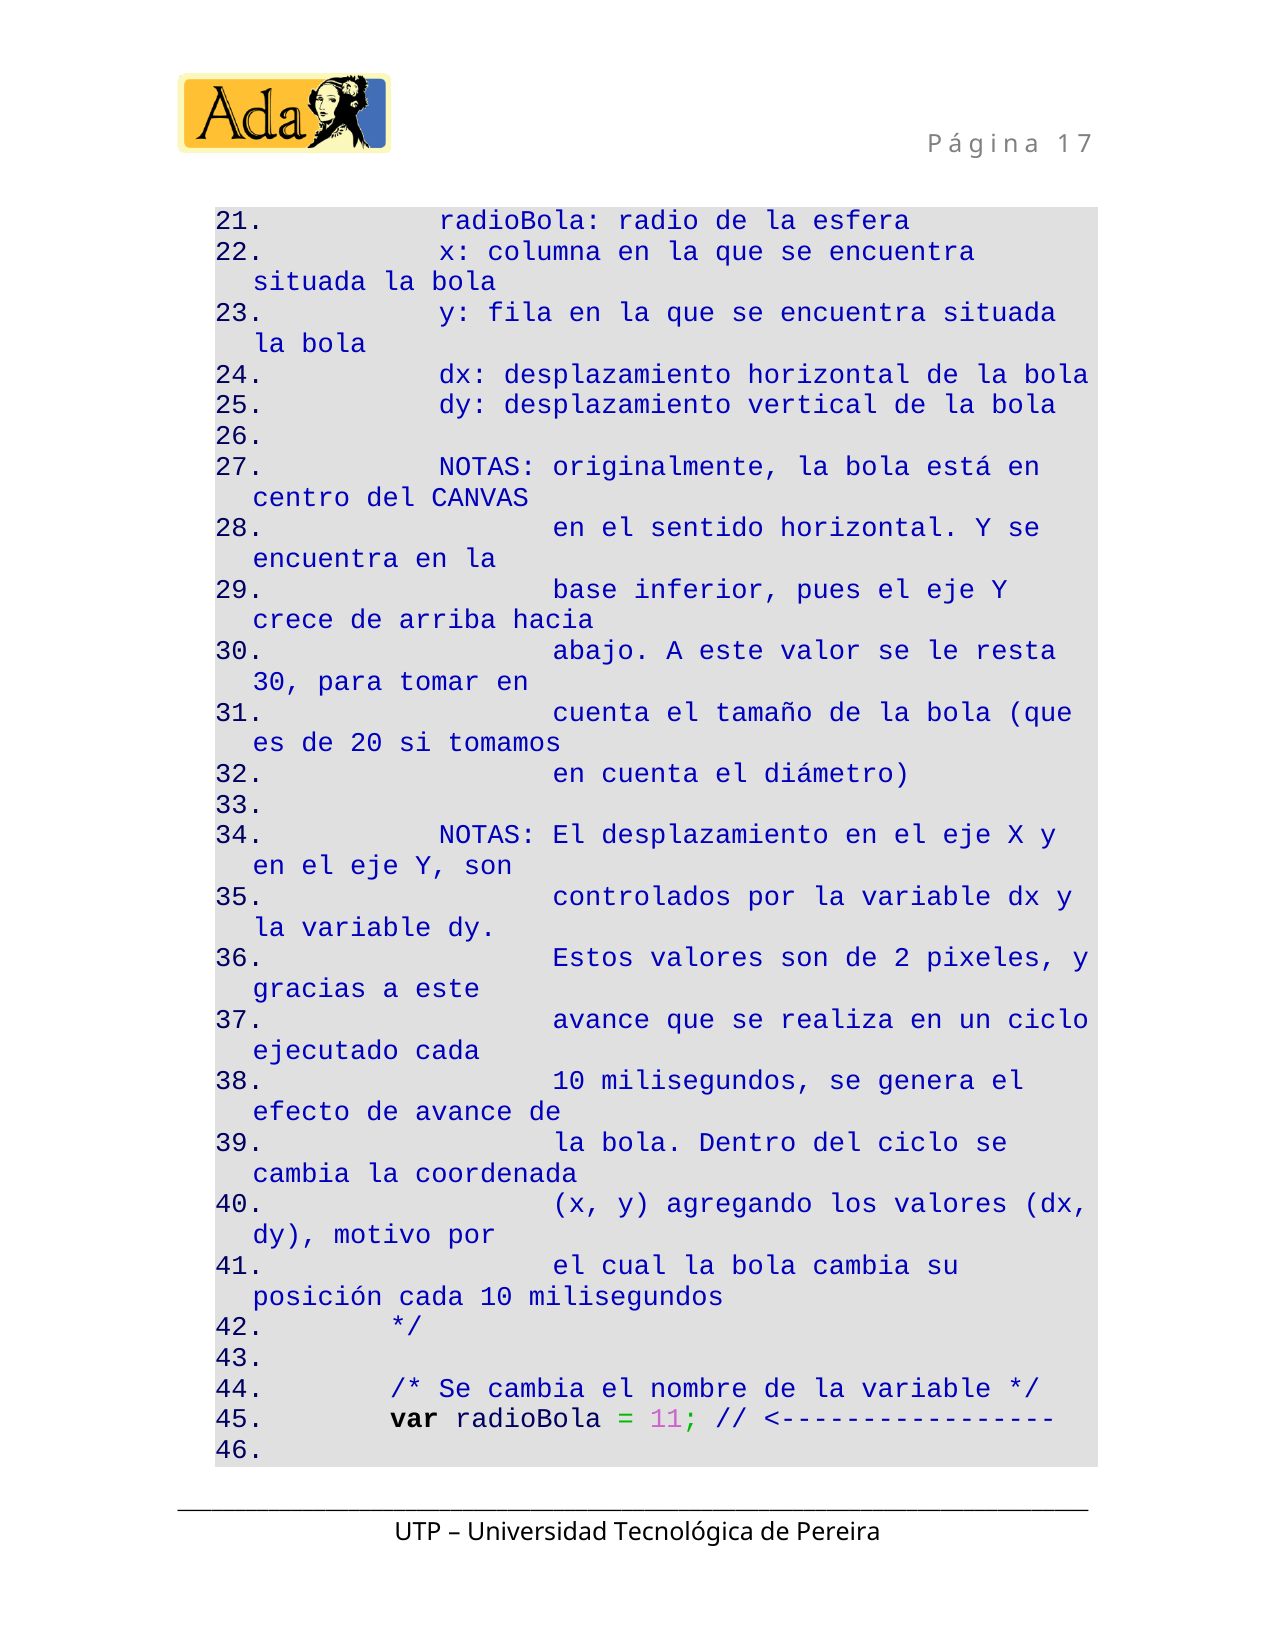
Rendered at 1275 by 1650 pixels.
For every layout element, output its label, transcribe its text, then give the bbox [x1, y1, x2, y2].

list radioBola: radio de la esfera [215, 207, 1098, 237]
list var radioBola = 11; // <----------------- [215, 1405, 1098, 1436]
list /* Se cambia el nombre de la variable */ [215, 1374, 1098, 1405]
list 10 milisegundos, se genera el efecto de avance de [215, 1067, 1098, 1129]
picture [177, 73, 392, 153]
list dy: desplazamiento vertical de la bola [215, 391, 1098, 422]
list NOTAS: El desplazamiento en el eje X y en el eje Y, son [215, 821, 1098, 883]
list cuenta el tamaño de la bola (que es de 20 si tomamos [215, 698, 1098, 760]
list dx: desplazamiento horizontal de la bola [215, 360, 1098, 391]
list (x, y) agregando los valores (dx, dy), motivo por [215, 1190, 1098, 1252]
list */ [215, 1313, 1098, 1344]
list controlados por la variable dx y la variable dy. [215, 883, 1098, 944]
list y: fila en la que se encuentra situada la bola [215, 299, 1098, 360]
list en el sentido horizontal. Y se encuentra en la [215, 514, 1098, 576]
list en cuenta el diámetro) [215, 760, 1098, 791]
list el cual la bola cambia su posición cada 10 milisegundos [215, 1252, 1098, 1313]
list abajo. A este valor se le resta 30, para tomar en [215, 637, 1098, 698]
list base inferior, pues el eje Y crece de arriba hacia [215, 576, 1098, 637]
list la bola. Dentro del ciclo se cambia la coordenada [215, 1129, 1098, 1190]
list Estos valores son de 2 pixeles, y gracias a este [215, 944, 1098, 1006]
list avance que se realiza en un ciclo ejecutado cada [215, 1006, 1098, 1067]
list NOTAS: originalmente, la bola está en centro del CANVAS [215, 453, 1098, 514]
list x: columna en la que se encuentra situada la bola [215, 237, 1098, 299]
